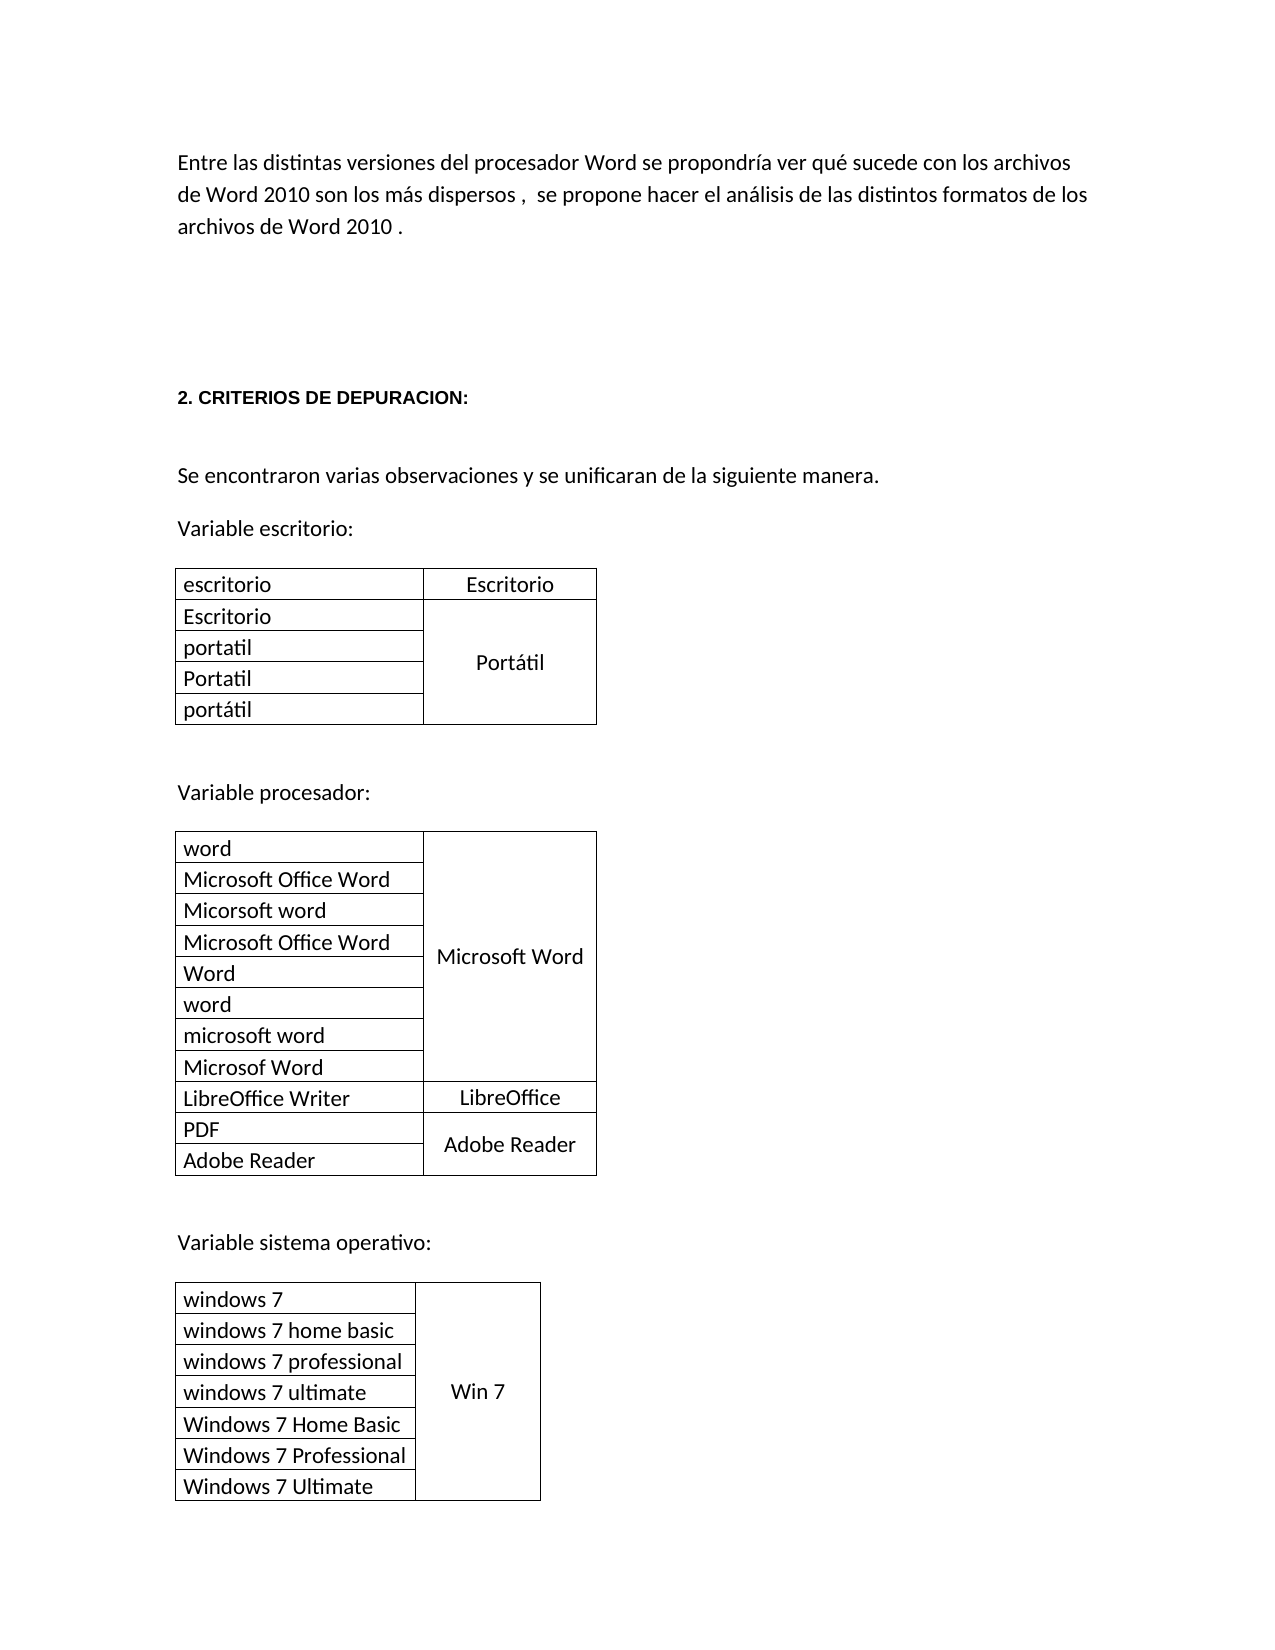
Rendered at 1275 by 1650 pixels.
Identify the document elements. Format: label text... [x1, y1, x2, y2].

text Entre las distintas versiones del procesador Word se propondría ver qué sucede con los archivos de Word 2010 son los más dispersos , se propone hacer el análisis de las distintos formatos de los archivos de Word 2010 . [177, 148, 1098, 240]
table_cell Escritorio [176, 600, 423, 630]
table_cell windows 7 ultimate [176, 1376, 415, 1407]
table_cell Windows 7 Professional [176, 1439, 415, 1469]
table_cell Windows 7 Home Basic [176, 1408, 415, 1438]
table_cell Micorsoft word [176, 894, 423, 924]
table_header word [176, 832, 423, 862]
text 2. CRITERIOS DE DEPURACION: [177, 387, 1098, 408]
table_cell windows 7 home basic [176, 1314, 415, 1344]
table_cell LibreOffice [424, 1082, 596, 1112]
table_cell Adobe Reader [424, 1113, 596, 1174]
table_cell Microsoft Office Word [176, 926, 423, 956]
table_header windows 7 [176, 1283, 415, 1313]
table_cell Word [176, 957, 423, 987]
table_cell Microsoft Office Word [176, 863, 423, 893]
table_cell portatil [176, 631, 423, 661]
table_cell PDF [176, 1113, 423, 1143]
table_cell portátil [176, 694, 423, 724]
table_cell Portatil [176, 662, 423, 692]
table_header Win 7 [416, 1283, 540, 1500]
table_header escritorio [176, 569, 423, 599]
table_cell windows 7 professional [176, 1345, 415, 1375]
text Variable procesador: [177, 778, 1098, 806]
table_cell microsoft word [176, 1019, 423, 1049]
table_cell Microsof Word [176, 1051, 423, 1081]
table_header Escritorio [424, 569, 596, 599]
table_header Microsoft Word [424, 832, 596, 1081]
table_cell Portátil [424, 600, 596, 724]
text Variable sistema operativo: [177, 1228, 1098, 1257]
table_cell Windows 7 Ultimate [176, 1470, 415, 1500]
text Variable escritorio: [177, 514, 1098, 542]
text Se encontraron varias observaciones y se unificaran de la siguiente manera. [177, 461, 1098, 489]
table_cell word [176, 988, 423, 1018]
table_cell LibreOffice Writer [176, 1082, 423, 1112]
table_cell Adobe Reader [176, 1144, 423, 1174]
